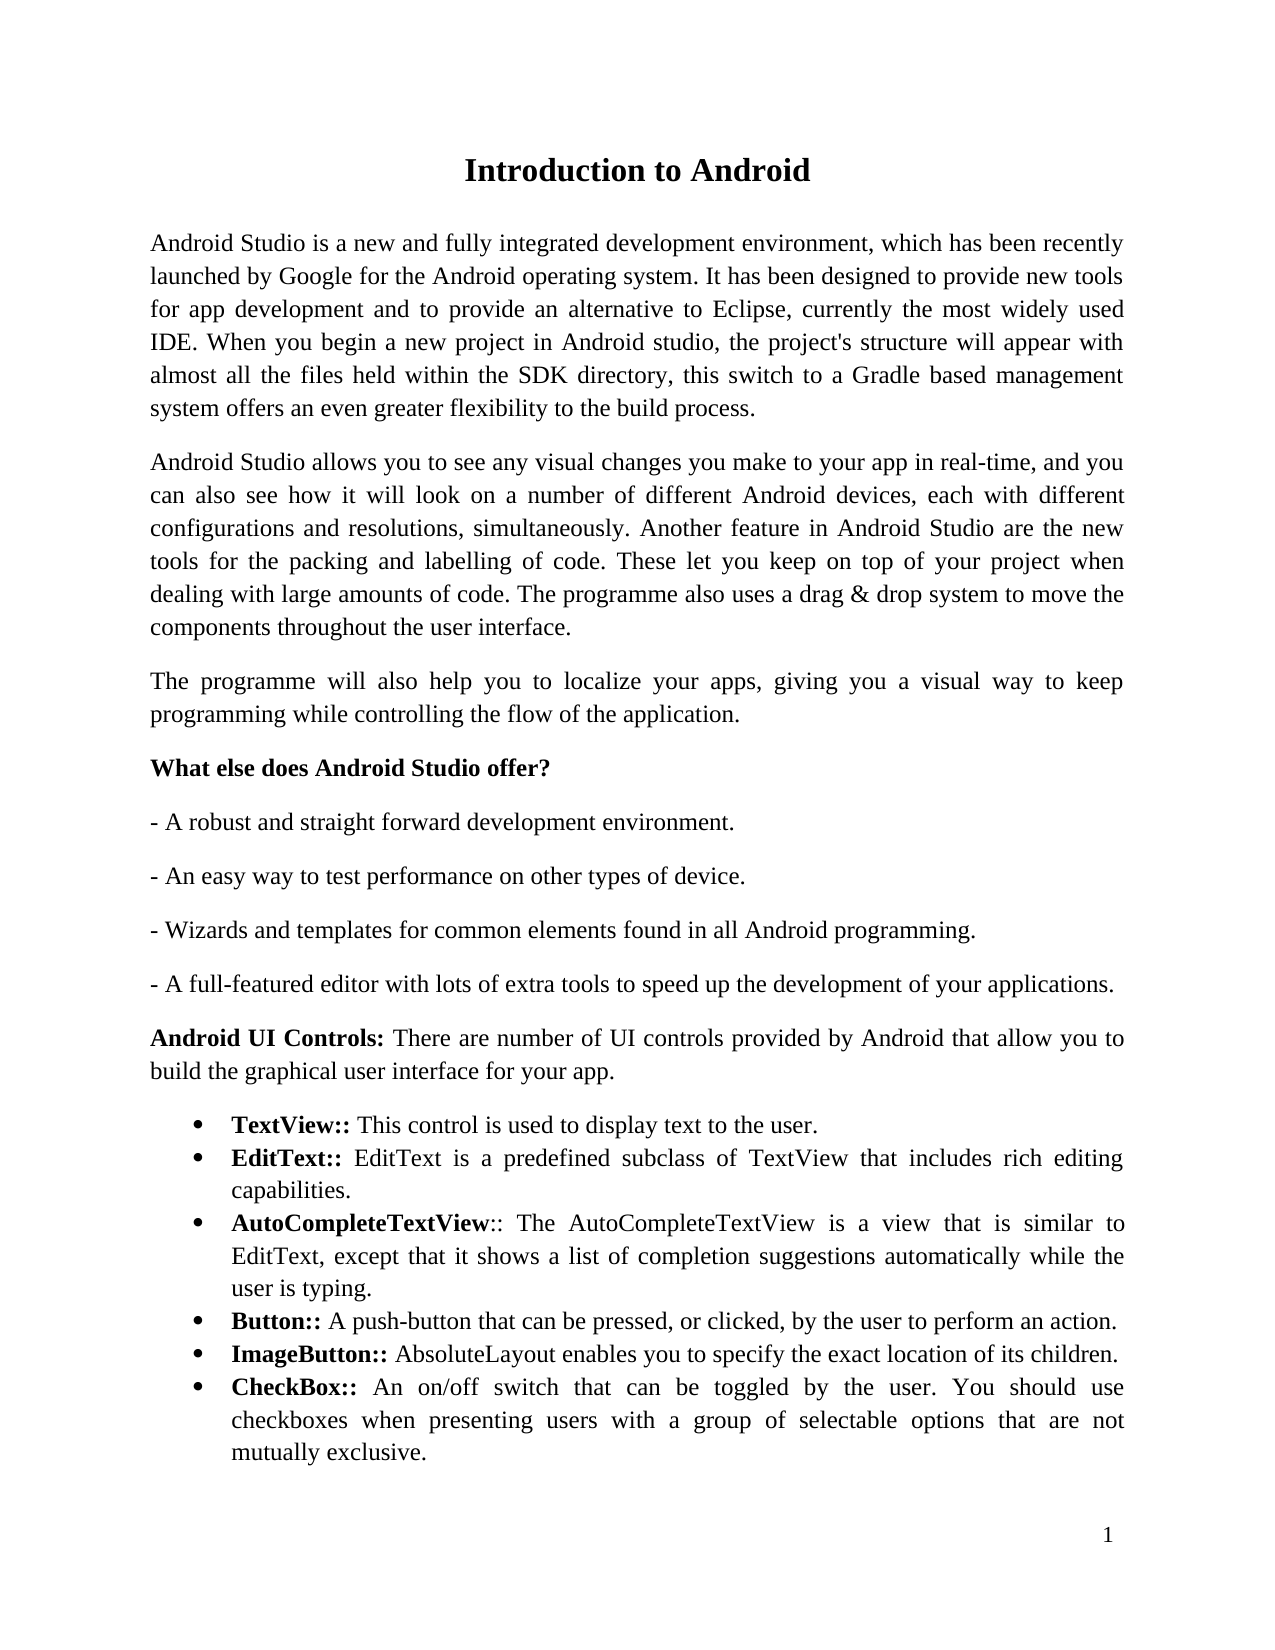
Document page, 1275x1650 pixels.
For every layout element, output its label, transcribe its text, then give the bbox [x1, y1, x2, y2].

subtitle Introduction to Android [148, 150, 1127, 188]
list A full-featured editor with lots of extra tools to speed up the development of your applications. [150, 969, 1148, 998]
list AutoCompleteTextView:: The AutoCompleteTextView is a view that is similar to EditText, except that it shows a list of completion suggestions automatically while the user is typing. [194, 1208, 1125, 1302]
list Button:: A push-button that can be pressed, or clicked, by the user to perform an action. [194, 1306, 1148, 1335]
text Android Studio is a new and fully integrated development environment, which has been recently launched by Google for the Android operating system. It has been designed to provide new tools for app development and to provide an alternative to Eclipse, currently the most widely used IDE. When you begin a new project in Android studio, the project's structure will appear with almost all the files held within the SDK directory, this switch to a Gradle based management system offers an even greater flexibility to the build process. [150, 228, 1125, 422]
text The programme will also help you to localize your apps, giving you a visual way to keep programming while controlling the flow of the application. [150, 666, 1124, 728]
list ImageButton:: AbsoluteLayout enables you to specify the exact location of its children. [194, 1339, 1148, 1368]
list A robust and straight forward development environment. [150, 807, 1148, 836]
list TextView:: This control is used to display text to the user. [194, 1110, 1148, 1139]
list An easy way to test performance on other types of device. [150, 861, 1148, 890]
subtitle What else does Android Studio offer? [150, 753, 1148, 782]
list CheckBox:: An on/off switch that can be toggled by the user. You should use checkboxes when presenting users with a group of selectable options that are not mutually exclusive. [194, 1372, 1125, 1466]
text Android Studio allows you to see any visual changes you make to your app in real-time, and you can also see how it will look on a number of different Android devices, each with different configurations and resolutions, simultaneously. Another feature in Android Studio are the new tools for the packing and labelling of code. These let you keep on top of your project when dealing with large amounts of code. The programme also uses a drag & drop system to move the components throughout the user interface. [150, 447, 1126, 641]
list Wizards and templates for common elements found in all Android programming. [150, 915, 1148, 944]
text Android UI Controls: There are number of UI controls provided by Android that allow you to build the graphical user interface for your app. [150, 1023, 1125, 1085]
list EditText:: EditText is a predefined subclass of TextView that includes rich editing capabilities. [194, 1143, 1124, 1204]
